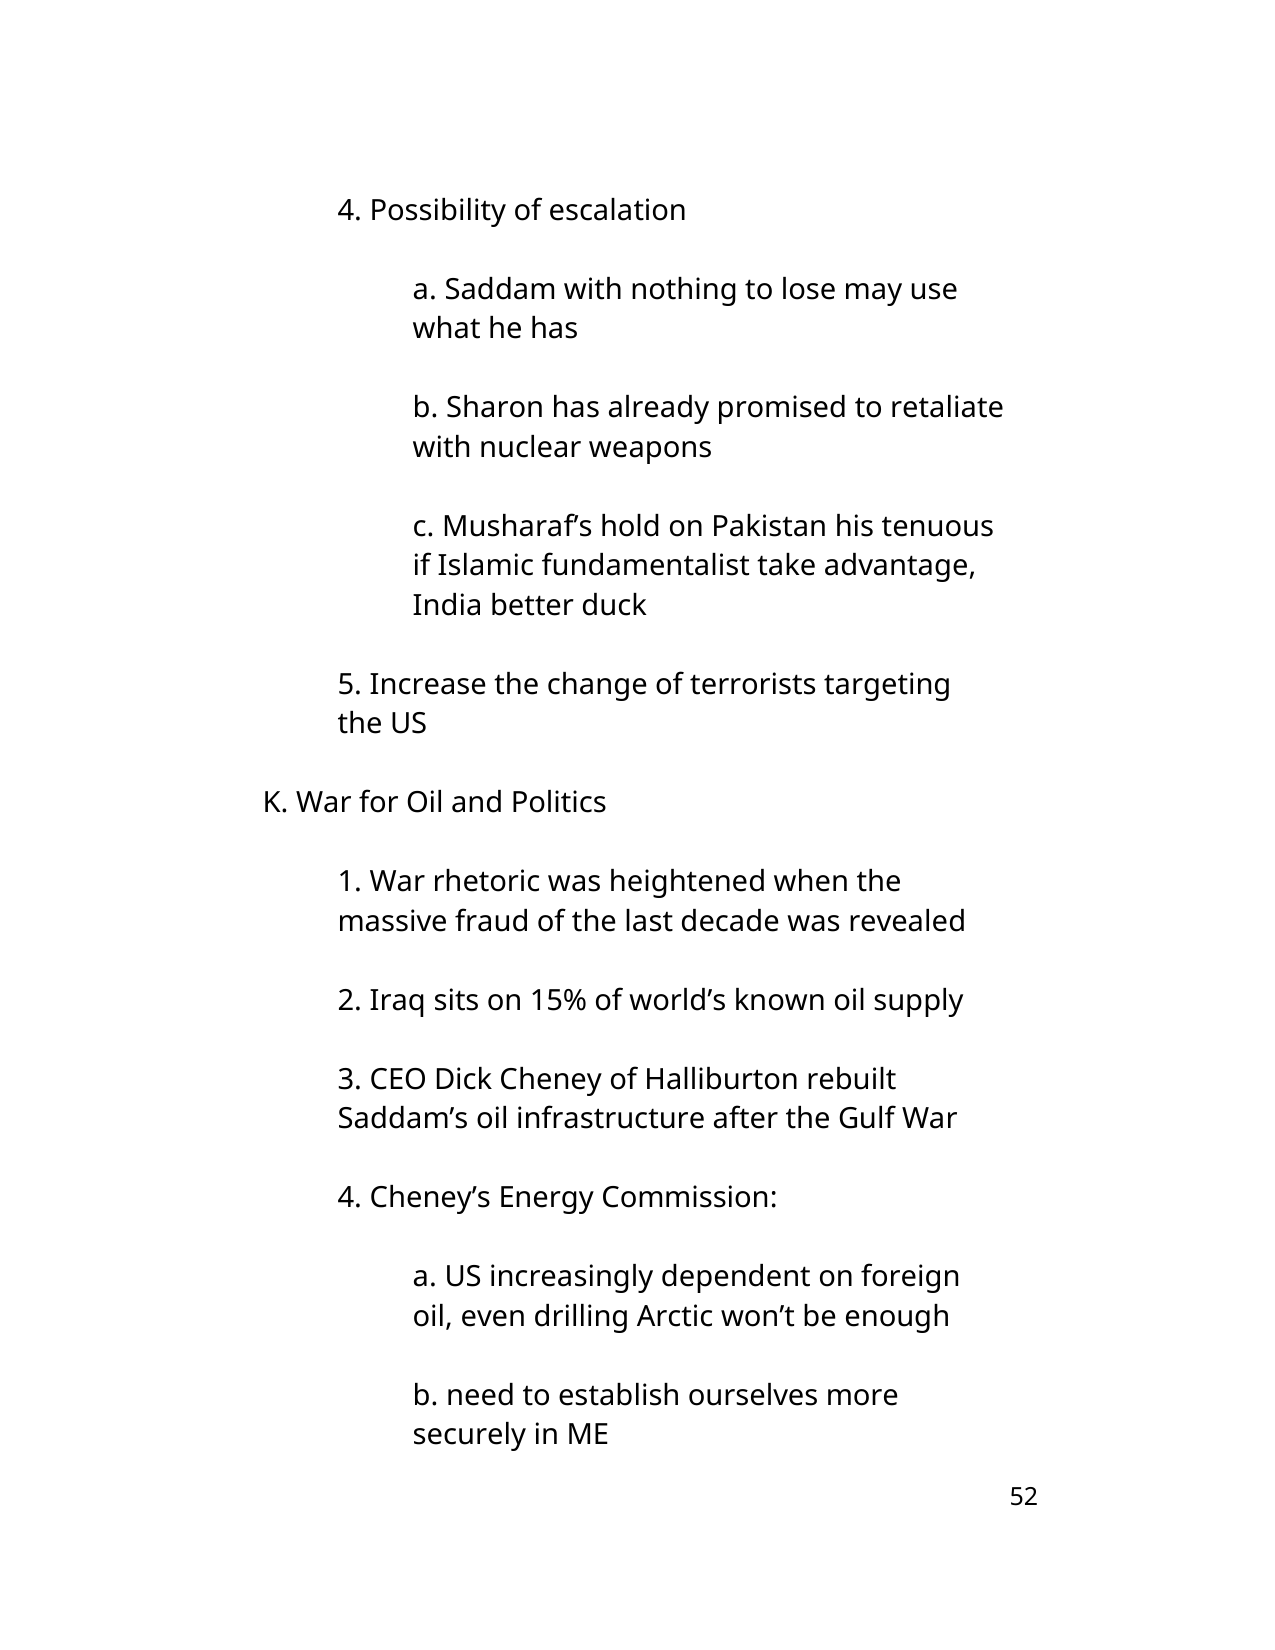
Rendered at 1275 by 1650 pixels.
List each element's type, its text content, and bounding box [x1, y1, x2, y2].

text K. War for Oil and Politics [187, 782, 1162, 821]
text 2. Iraq sits on 15% of world’s known oil supply [187, 979, 1162, 1018]
text 3. CEO Dick Cheney of Halliburton rebuilt [187, 1058, 1162, 1097]
text b. need to establish ourselves more [187, 1374, 1162, 1413]
text 5. Increase the change of terrorists targeting [187, 663, 1162, 703]
text if Islamic fundamentalist take advantage, [187, 545, 1162, 584]
text a. US increasingly dependent on foreign [187, 1255, 1162, 1295]
text India better duck [187, 584, 1162, 624]
text oil, even drilling Arctic won’t be enough [187, 1295, 1162, 1334]
text 4. Possibility of escalation [187, 189, 1162, 229]
text 4. Cheney’s Energy Commission: [187, 1176, 1162, 1216]
text Saddam’s oil infrastructure after the Gulf War [187, 1097, 1162, 1137]
text the US [187, 703, 1162, 742]
text b. Sharon has already promised to retaliate [187, 387, 1162, 426]
text c. Musharaf’s hold on Pakistan his tenuous [187, 505, 1162, 545]
text a. Saddam with nothing to lose may use [187, 268, 1162, 308]
text 1. War rhetoric was heightened when the [187, 861, 1162, 900]
text massive fraud of the last decade was revealed [187, 900, 1162, 939]
text securely in ME [187, 1413, 1162, 1453]
text what he has [187, 308, 1162, 347]
text with nuclear weapons [187, 426, 1162, 466]
